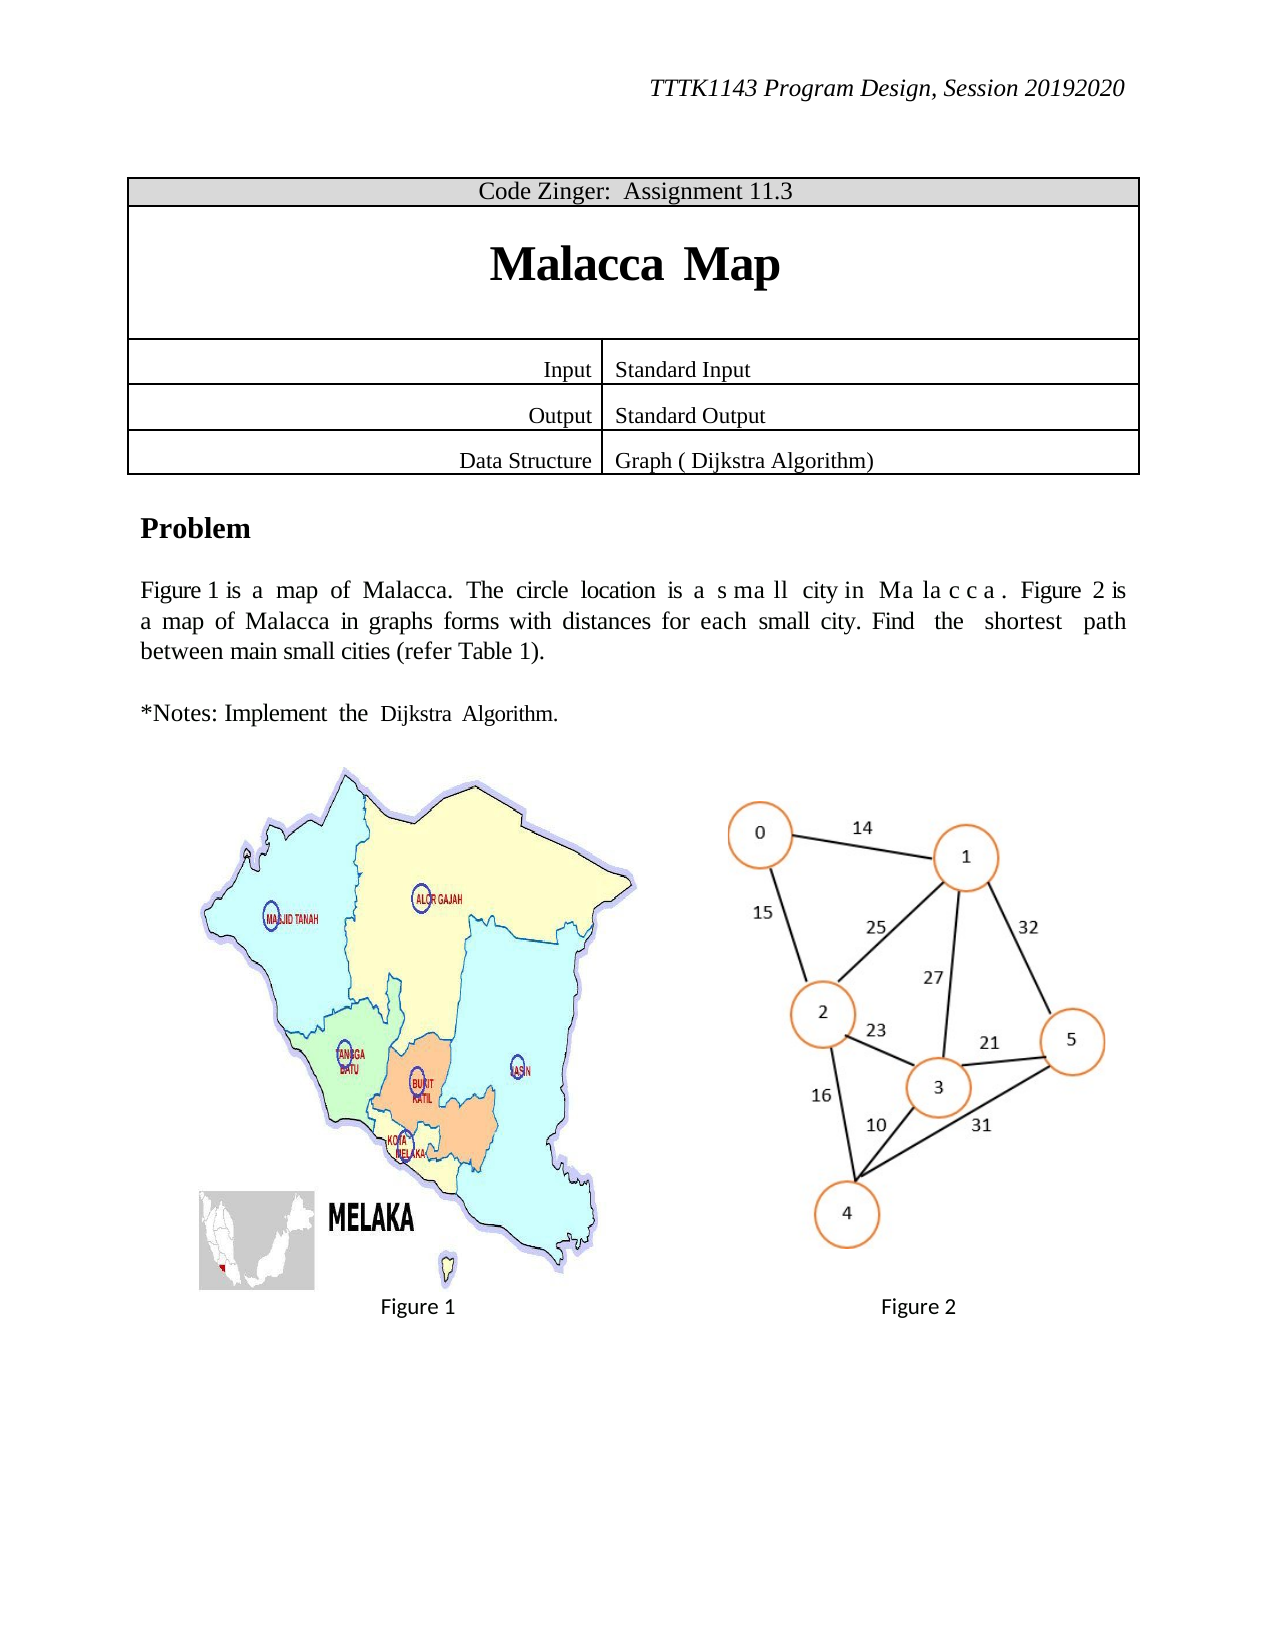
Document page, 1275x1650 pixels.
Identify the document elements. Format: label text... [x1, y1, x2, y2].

table_cell Figure 2 [658, 1295, 1179, 1321]
table_cell Data Structure [129, 431, 601, 473]
table_cell Standard Input [603, 340, 1138, 382]
table_cell Graph ( Dijkstra Algorithm) [603, 431, 1138, 473]
table_header [177, 768, 658, 1295]
table_header [658, 768, 1179, 1295]
table_cell Malacca Map [129, 207, 1138, 338]
table_cell Standard Output [603, 385, 1138, 429]
table_cell Input [129, 340, 601, 382]
picture [198, 767, 639, 1292]
table_header Code Zinger: Assignment 11.3 [129, 179, 1138, 205]
text *Notes: Implement the Dijkstra Algorithm. [140, 698, 1189, 727]
text Figure 1 is a map of Malacca. The circle location is a s ma ll city in Ma la c c a . Figure 2 is a map of Malacca in graphs forms with distances for each small city. Find the shortest path between main small cities (refer Table 1). [140, 576, 1127, 665]
picture [727, 801, 1106, 1249]
table_cell Figure 1 [177, 1295, 658, 1321]
table_cell Output [129, 385, 601, 429]
subtitle Problem [140, 511, 1189, 545]
